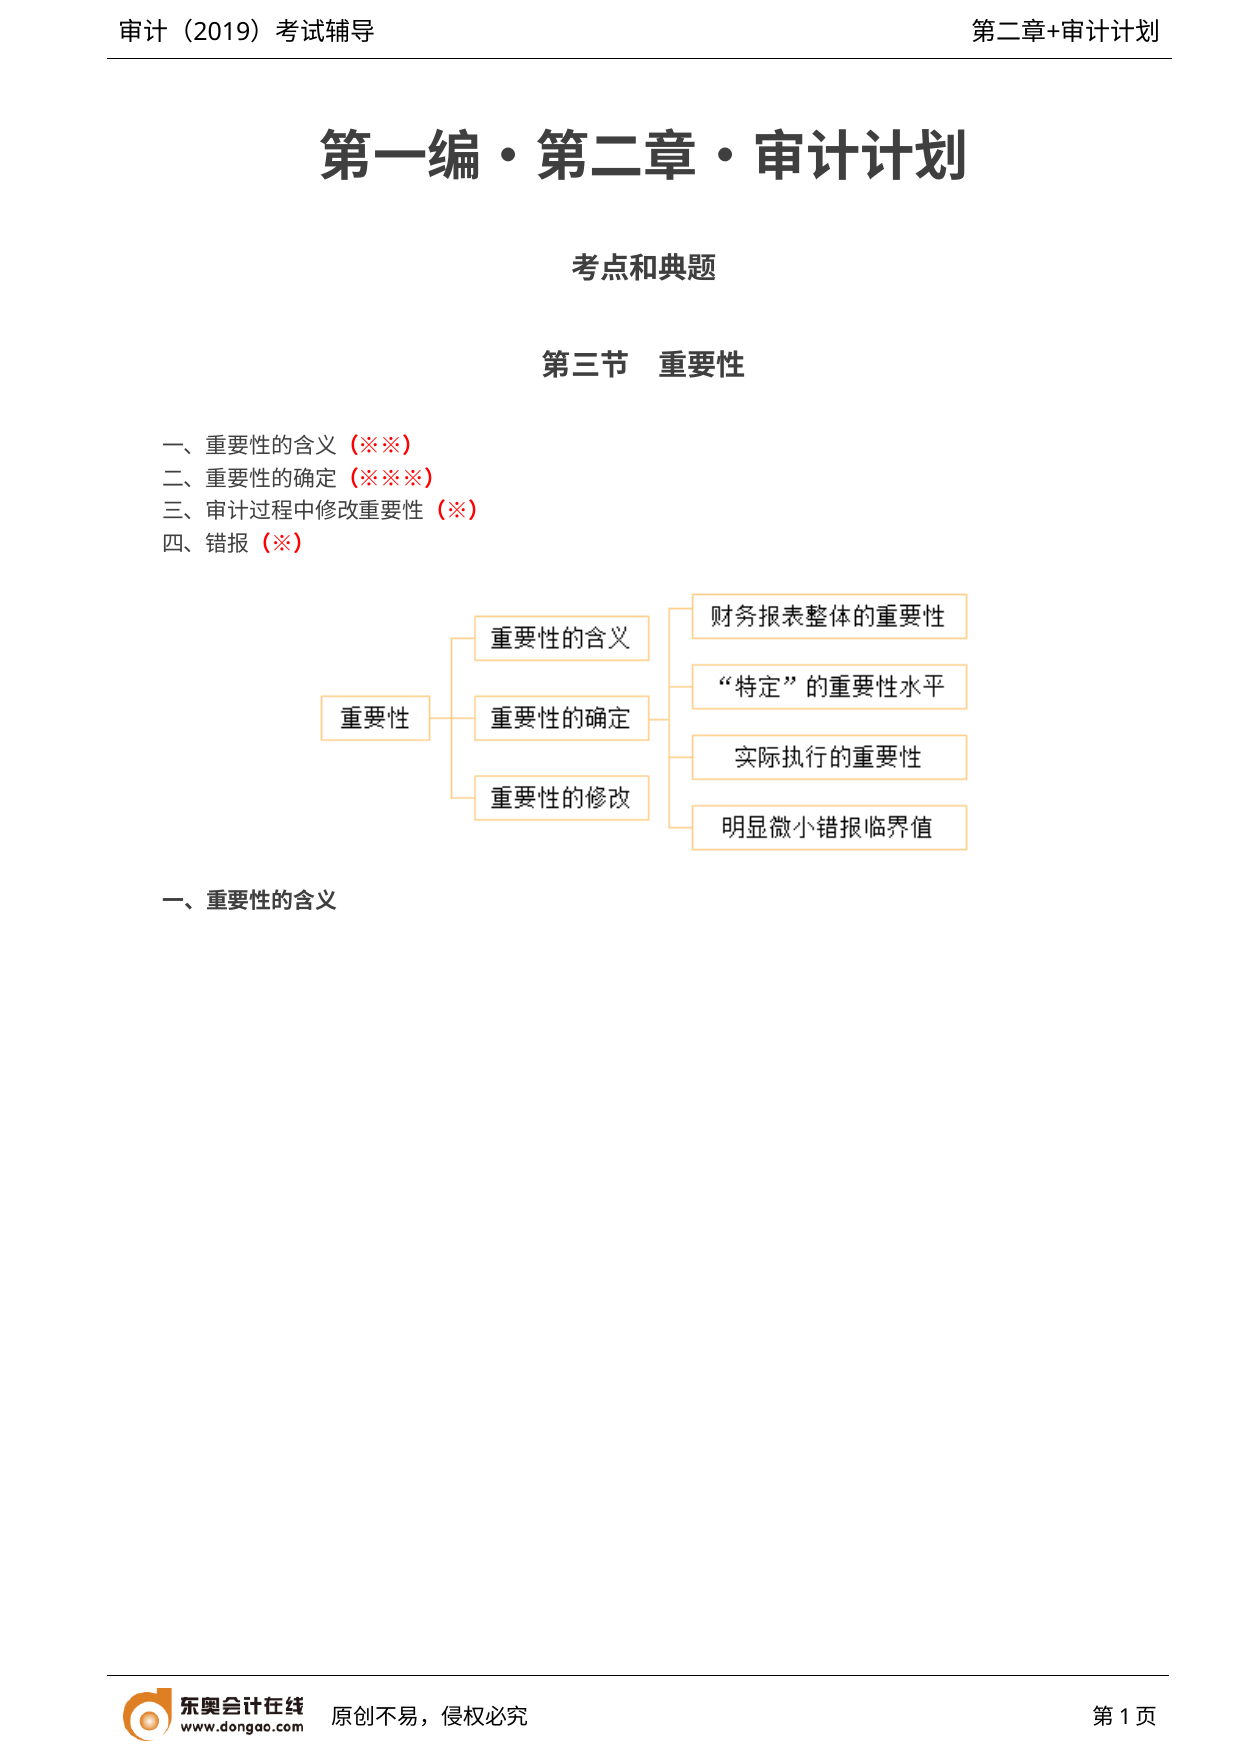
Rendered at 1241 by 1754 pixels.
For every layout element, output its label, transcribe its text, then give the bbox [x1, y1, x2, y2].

text 三、审计过程中修改重要性（※） [118, 493, 1169, 526]
text 第三节 重要性 [118, 331, 1169, 396]
text 考点和典题 [118, 233, 1169, 298]
text 四、错报（※） [118, 526, 1169, 558]
text 第一编•第二章•审计计划 [118, 103, 1169, 201]
text 一、重要性的含义 [118, 883, 1169, 916]
picture [118, 1687, 308, 1742]
picture [296, 558, 1035, 882]
text 二、重要性的确定（※※※） [118, 461, 1169, 493]
text 一、重要性的含义（※※） [118, 428, 1169, 461]
